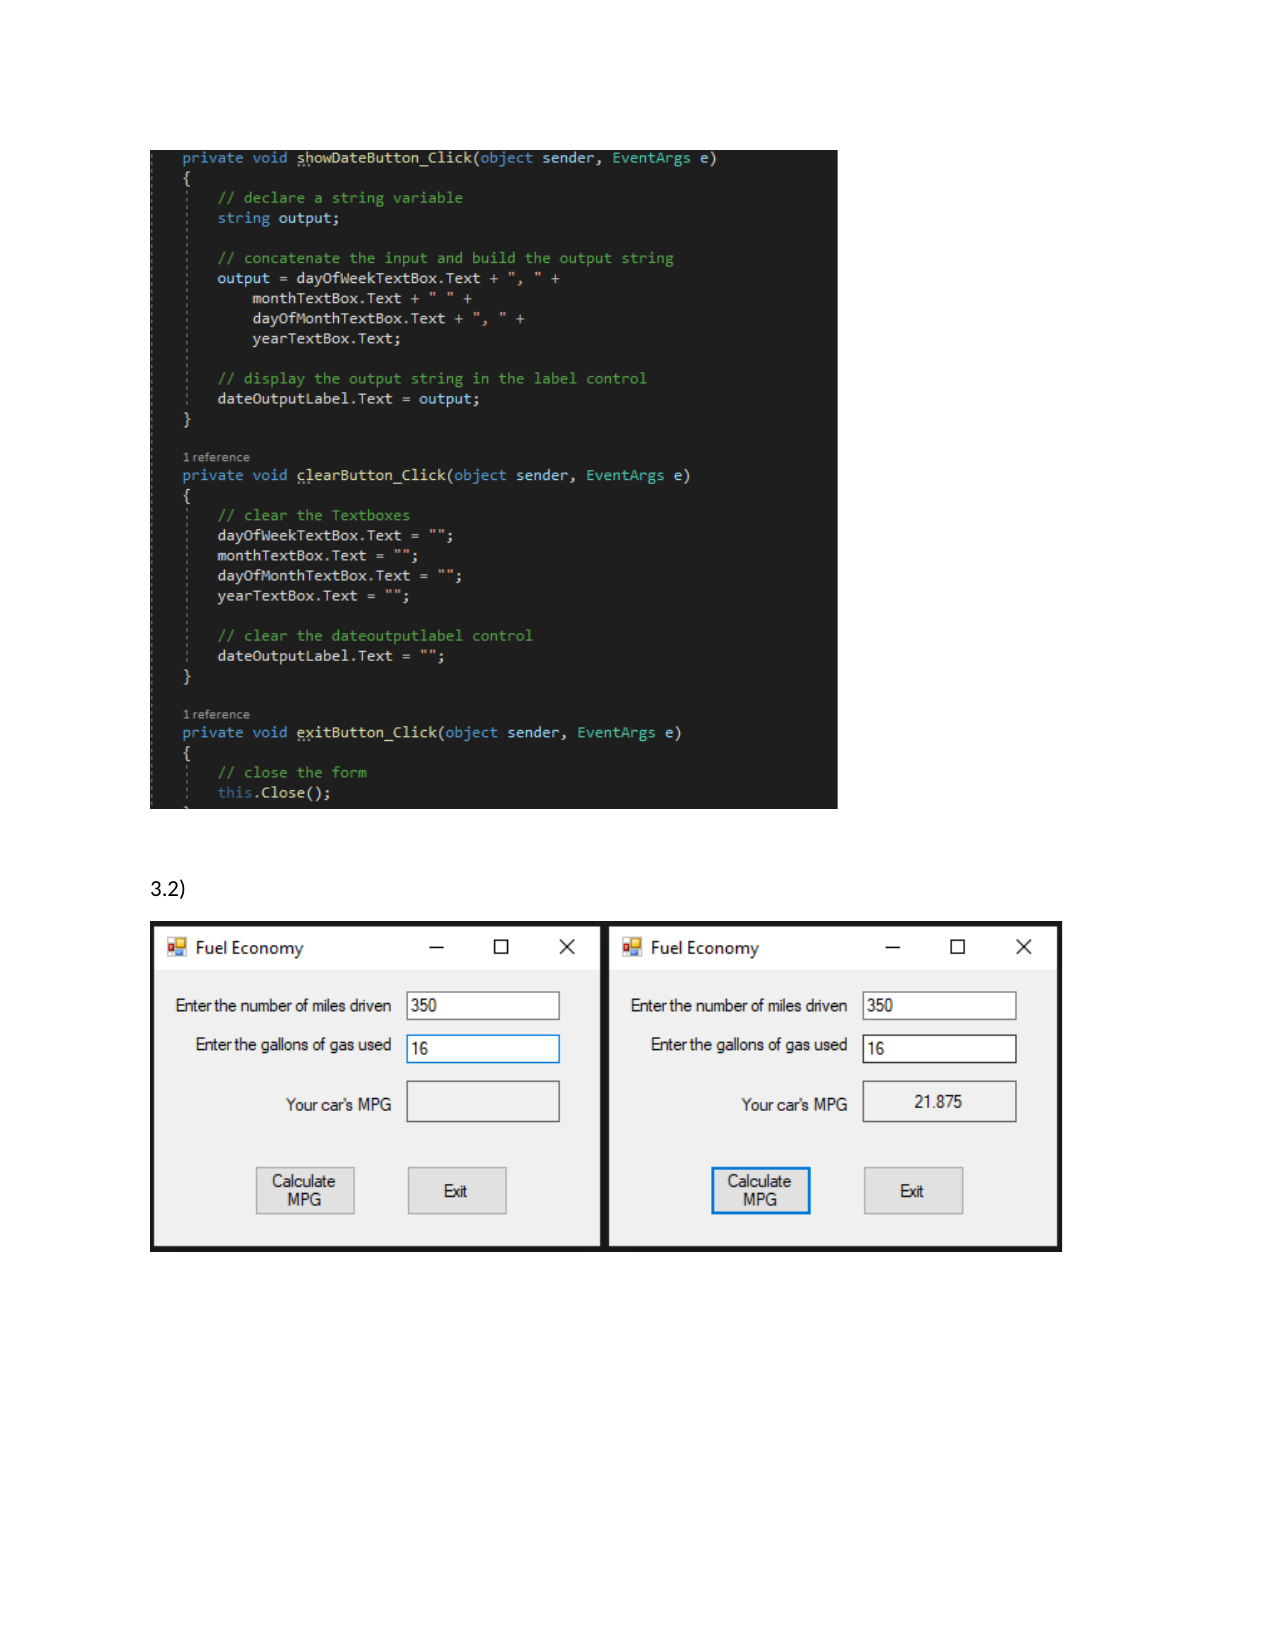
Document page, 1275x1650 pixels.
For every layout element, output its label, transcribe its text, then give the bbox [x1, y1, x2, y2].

text 3.2) [150, 874, 1125, 902]
picture [150, 150, 838, 809]
picture [150, 921, 1063, 1252]
